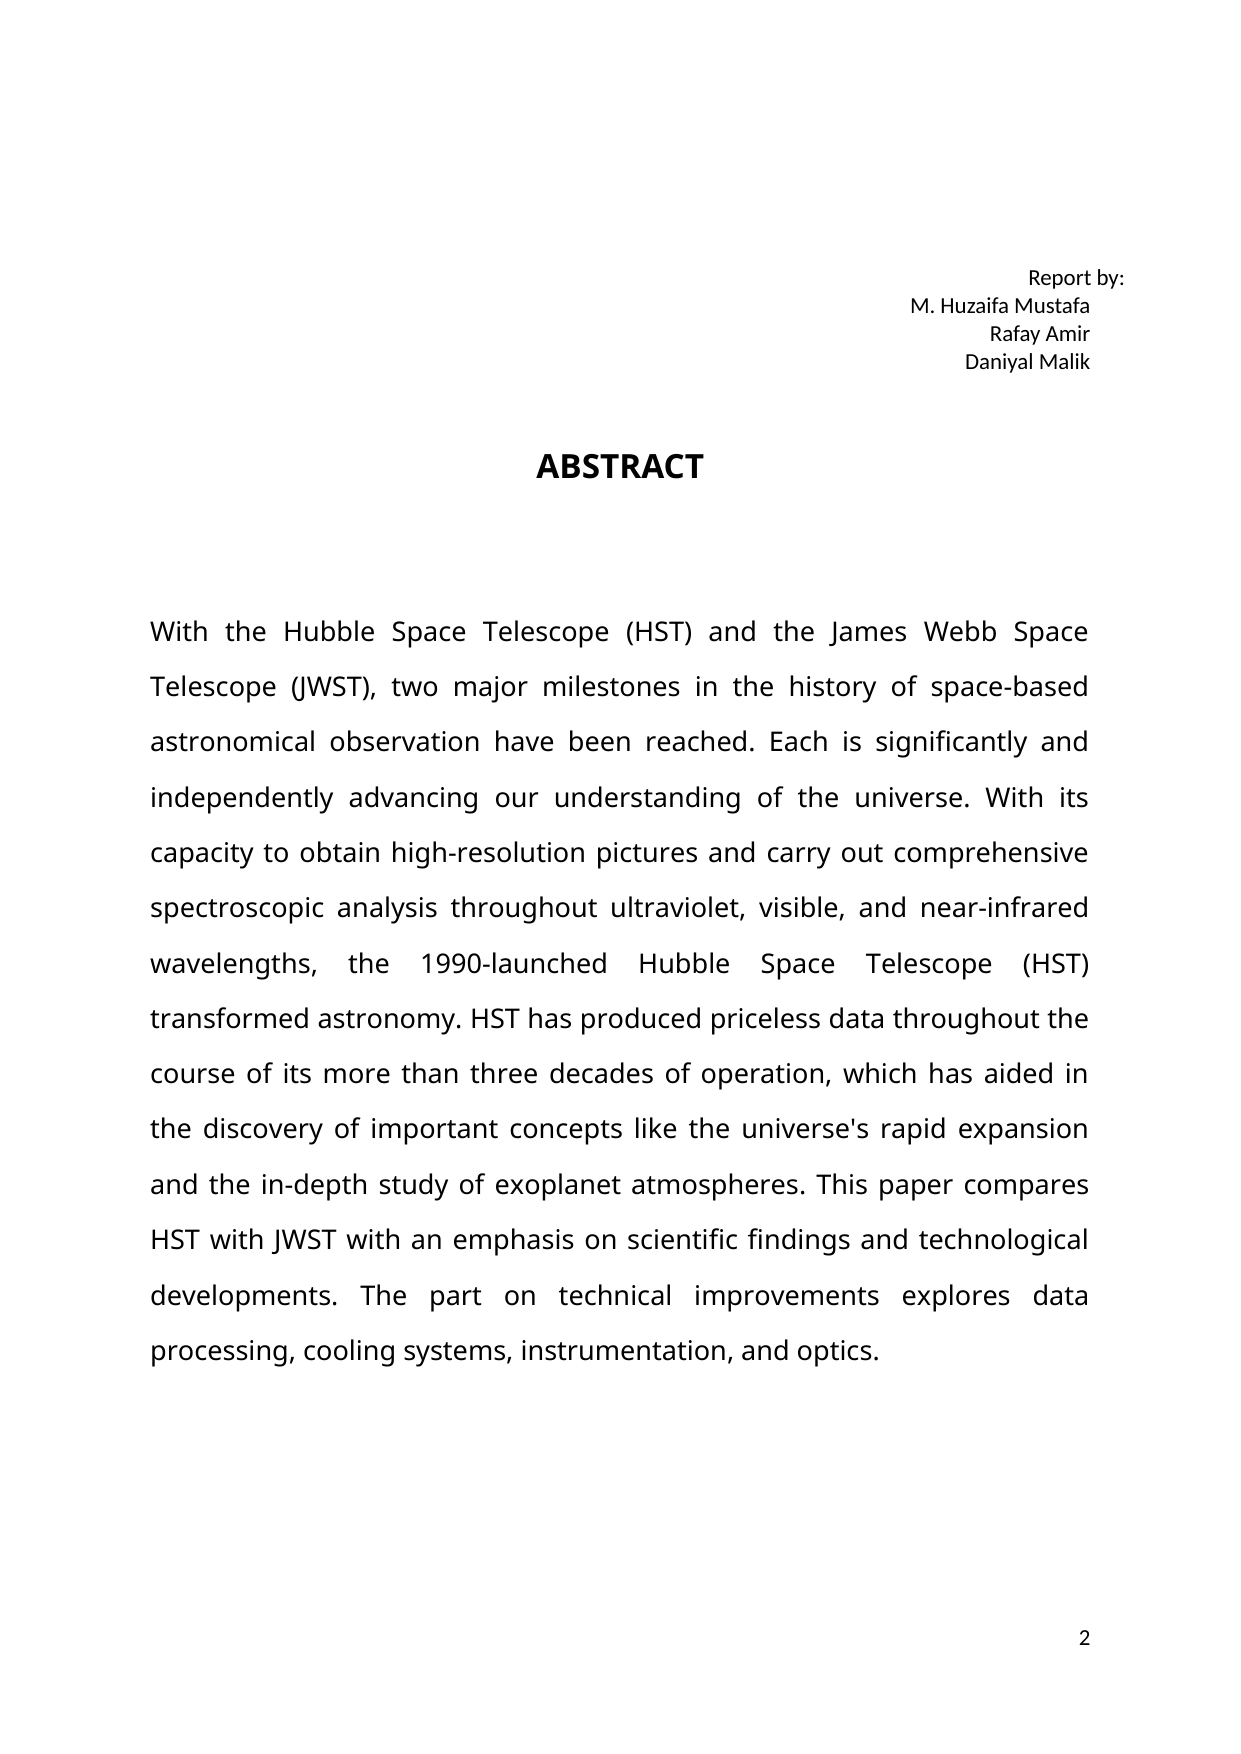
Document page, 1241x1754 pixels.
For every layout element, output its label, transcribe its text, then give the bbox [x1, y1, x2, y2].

text Rafay Amir [150, 319, 1090, 347]
text With the Hubble Space Telescope (HST) and the James Webb Space Telescope (JWST), two major milestones in the history of space-based astronomical observation have been reached. Each is significantly and independently advancing our understanding of the universe. With its capacity to obtain high-resolution pictures and carry out comprehensive spectroscopic analysis throughout ultraviolet, visible, and near-infrared wavelengths, the 1990-launched Hubble Space Telescope (HST) transformed astronomy. HST has produced priceless data throughout the course of its more than three decades of operation, which has aided in the discovery of important concepts like the universe's rapid expansion and the in-depth study of exoplanet atmospheres. This paper compares HST with JWST with an emphasis on scientific findings and technological developments. The part on technical improvements explores data processing, cooling systems, instrumentation, and optics. [150, 612, 1090, 1368]
text Daniyal Malik [150, 347, 1090, 375]
text ABSTRACT [150, 443, 1090, 488]
text Report by: [150, 263, 1090, 291]
text M. Huzaifa Mustafa [150, 291, 1090, 319]
